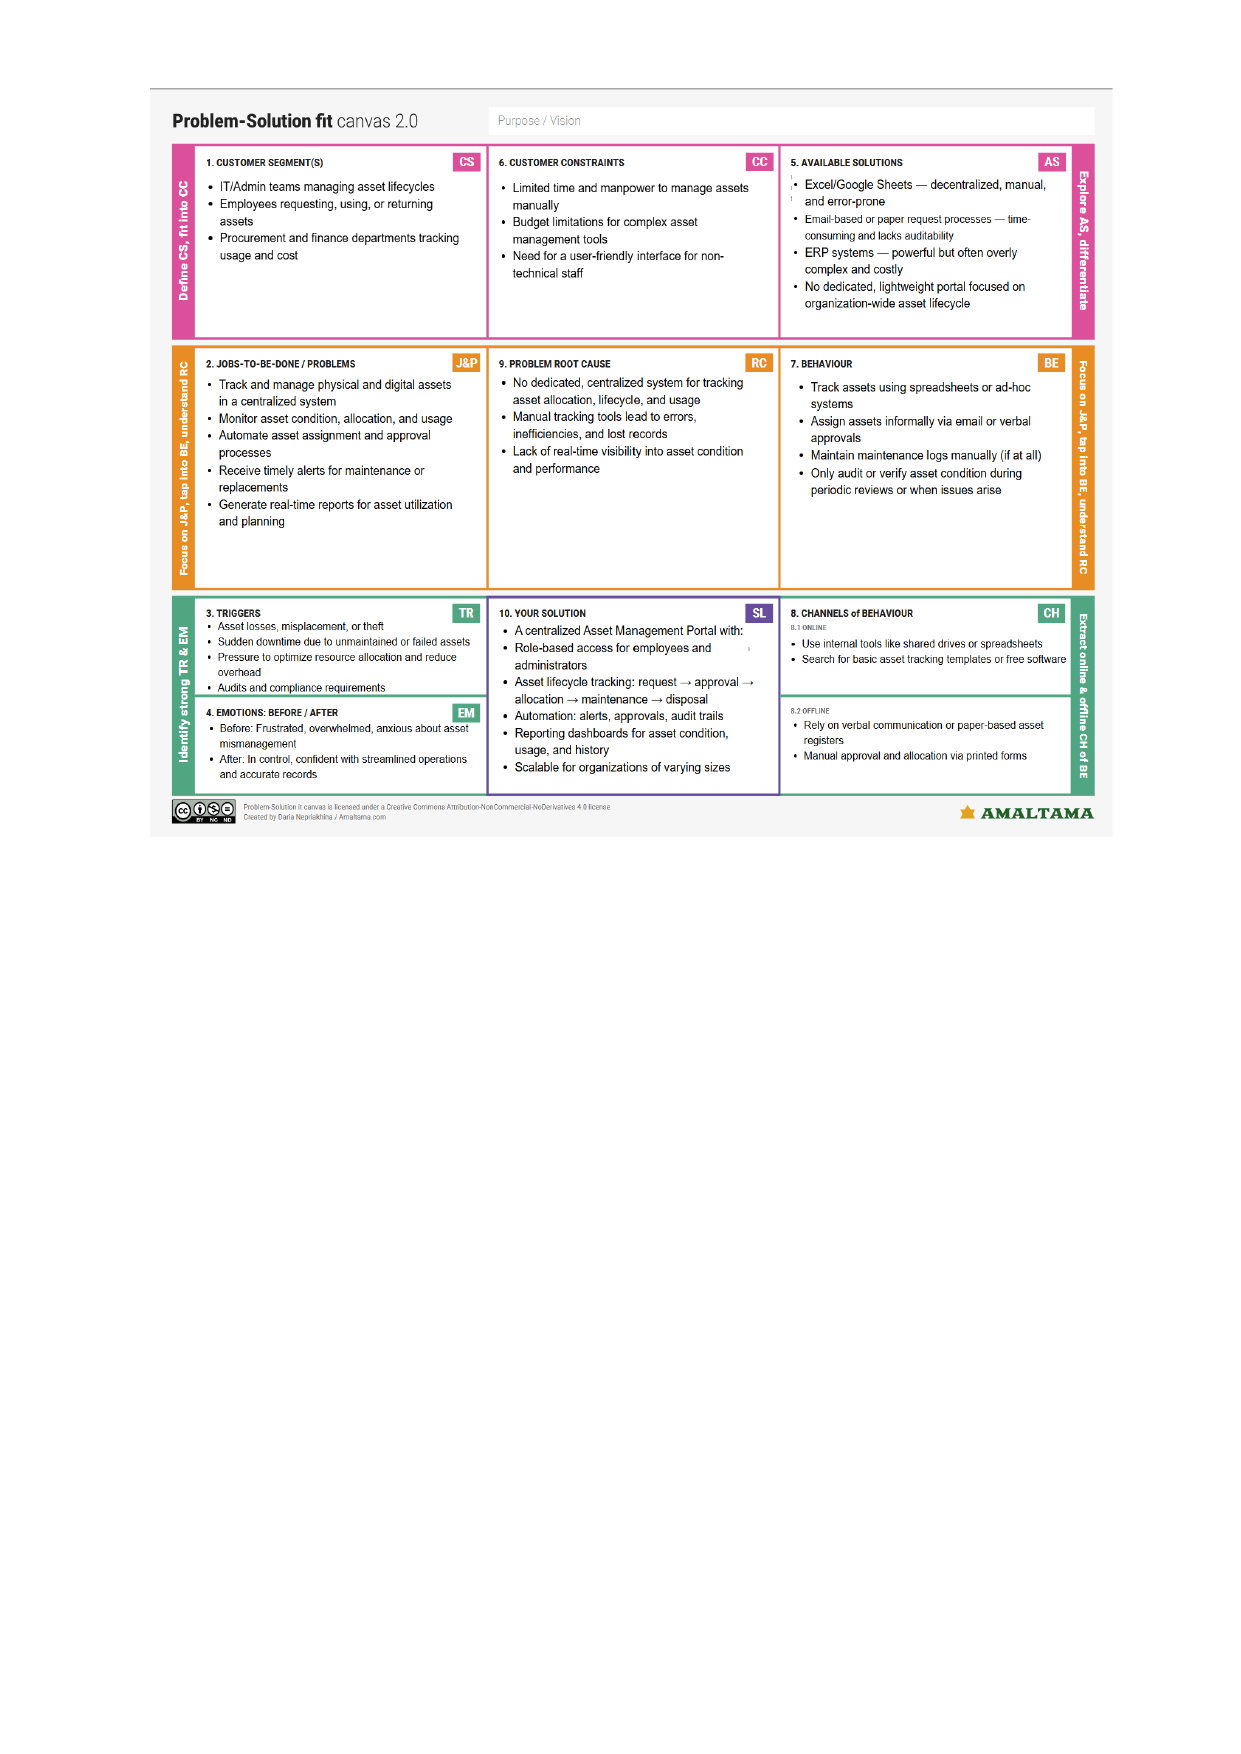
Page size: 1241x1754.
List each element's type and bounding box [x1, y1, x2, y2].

picture [150, 88, 1113, 837]
